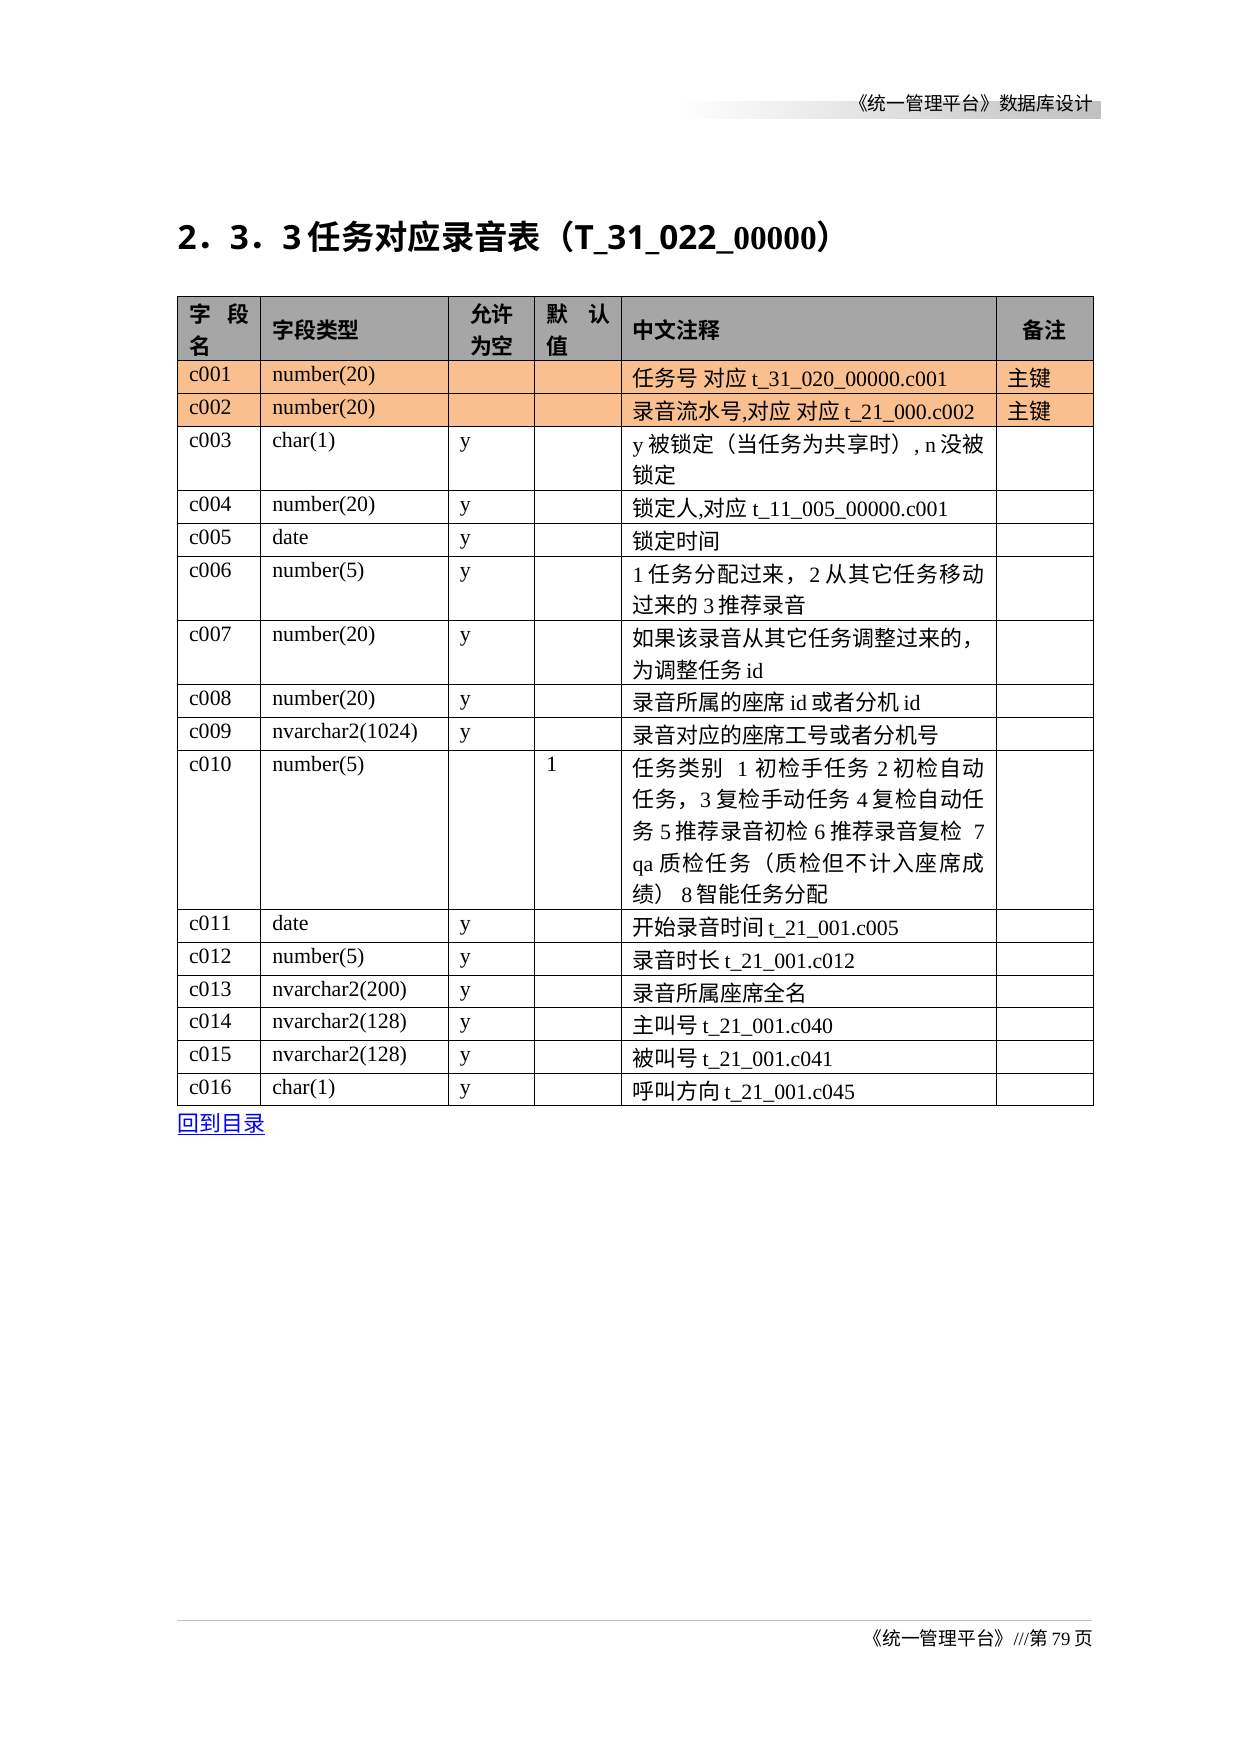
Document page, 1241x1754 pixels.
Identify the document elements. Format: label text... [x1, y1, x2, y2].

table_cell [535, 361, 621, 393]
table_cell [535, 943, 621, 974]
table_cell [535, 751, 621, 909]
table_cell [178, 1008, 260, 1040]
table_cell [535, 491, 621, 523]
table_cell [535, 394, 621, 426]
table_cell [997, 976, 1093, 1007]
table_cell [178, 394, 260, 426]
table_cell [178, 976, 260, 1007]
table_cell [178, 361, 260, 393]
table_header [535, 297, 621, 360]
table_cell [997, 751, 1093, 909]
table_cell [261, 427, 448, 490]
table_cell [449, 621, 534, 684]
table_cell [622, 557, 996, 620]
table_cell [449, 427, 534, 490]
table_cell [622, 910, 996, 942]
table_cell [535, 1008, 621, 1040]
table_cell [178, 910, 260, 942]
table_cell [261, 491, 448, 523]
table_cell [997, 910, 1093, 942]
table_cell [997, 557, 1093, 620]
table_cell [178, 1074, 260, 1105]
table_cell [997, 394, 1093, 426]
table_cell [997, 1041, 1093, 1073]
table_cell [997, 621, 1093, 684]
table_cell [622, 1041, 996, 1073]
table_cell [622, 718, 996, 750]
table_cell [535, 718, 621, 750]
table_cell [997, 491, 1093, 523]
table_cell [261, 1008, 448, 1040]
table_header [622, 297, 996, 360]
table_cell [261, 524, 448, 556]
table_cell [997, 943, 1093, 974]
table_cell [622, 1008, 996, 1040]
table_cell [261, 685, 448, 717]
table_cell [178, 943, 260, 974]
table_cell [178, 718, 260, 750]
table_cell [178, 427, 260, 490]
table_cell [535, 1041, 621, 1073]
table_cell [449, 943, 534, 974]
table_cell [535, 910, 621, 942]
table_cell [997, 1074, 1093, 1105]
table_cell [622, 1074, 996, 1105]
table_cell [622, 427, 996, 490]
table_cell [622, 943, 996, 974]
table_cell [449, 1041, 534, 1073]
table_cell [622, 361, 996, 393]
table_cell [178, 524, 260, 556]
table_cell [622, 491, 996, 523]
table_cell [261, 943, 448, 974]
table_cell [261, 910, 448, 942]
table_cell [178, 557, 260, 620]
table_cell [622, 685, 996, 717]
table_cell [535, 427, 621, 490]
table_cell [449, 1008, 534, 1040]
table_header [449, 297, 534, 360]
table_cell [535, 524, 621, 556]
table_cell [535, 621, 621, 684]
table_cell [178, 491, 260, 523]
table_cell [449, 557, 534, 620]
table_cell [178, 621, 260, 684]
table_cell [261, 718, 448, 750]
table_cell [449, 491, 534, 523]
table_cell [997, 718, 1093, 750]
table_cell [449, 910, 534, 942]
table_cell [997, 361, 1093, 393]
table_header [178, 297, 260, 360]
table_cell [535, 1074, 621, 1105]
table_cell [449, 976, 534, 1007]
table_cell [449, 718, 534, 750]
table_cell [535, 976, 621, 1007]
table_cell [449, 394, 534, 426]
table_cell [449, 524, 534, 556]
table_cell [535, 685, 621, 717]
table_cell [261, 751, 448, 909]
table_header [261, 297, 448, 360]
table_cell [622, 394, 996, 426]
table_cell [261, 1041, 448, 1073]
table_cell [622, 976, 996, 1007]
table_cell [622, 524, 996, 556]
text 回到目录 [177, 1106, 1092, 1138]
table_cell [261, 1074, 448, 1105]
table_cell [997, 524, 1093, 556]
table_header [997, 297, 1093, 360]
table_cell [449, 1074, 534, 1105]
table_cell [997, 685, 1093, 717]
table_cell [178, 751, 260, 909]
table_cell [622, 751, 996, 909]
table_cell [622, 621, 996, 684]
subtitle 2．3．3任务对应录音表（T_31_022_00000） [177, 211, 1092, 259]
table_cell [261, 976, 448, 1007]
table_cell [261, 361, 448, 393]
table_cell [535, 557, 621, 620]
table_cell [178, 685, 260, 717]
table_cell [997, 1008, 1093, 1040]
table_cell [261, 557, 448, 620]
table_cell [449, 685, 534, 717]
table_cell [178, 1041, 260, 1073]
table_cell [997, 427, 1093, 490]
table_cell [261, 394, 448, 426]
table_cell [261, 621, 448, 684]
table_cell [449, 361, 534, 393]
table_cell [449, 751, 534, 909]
